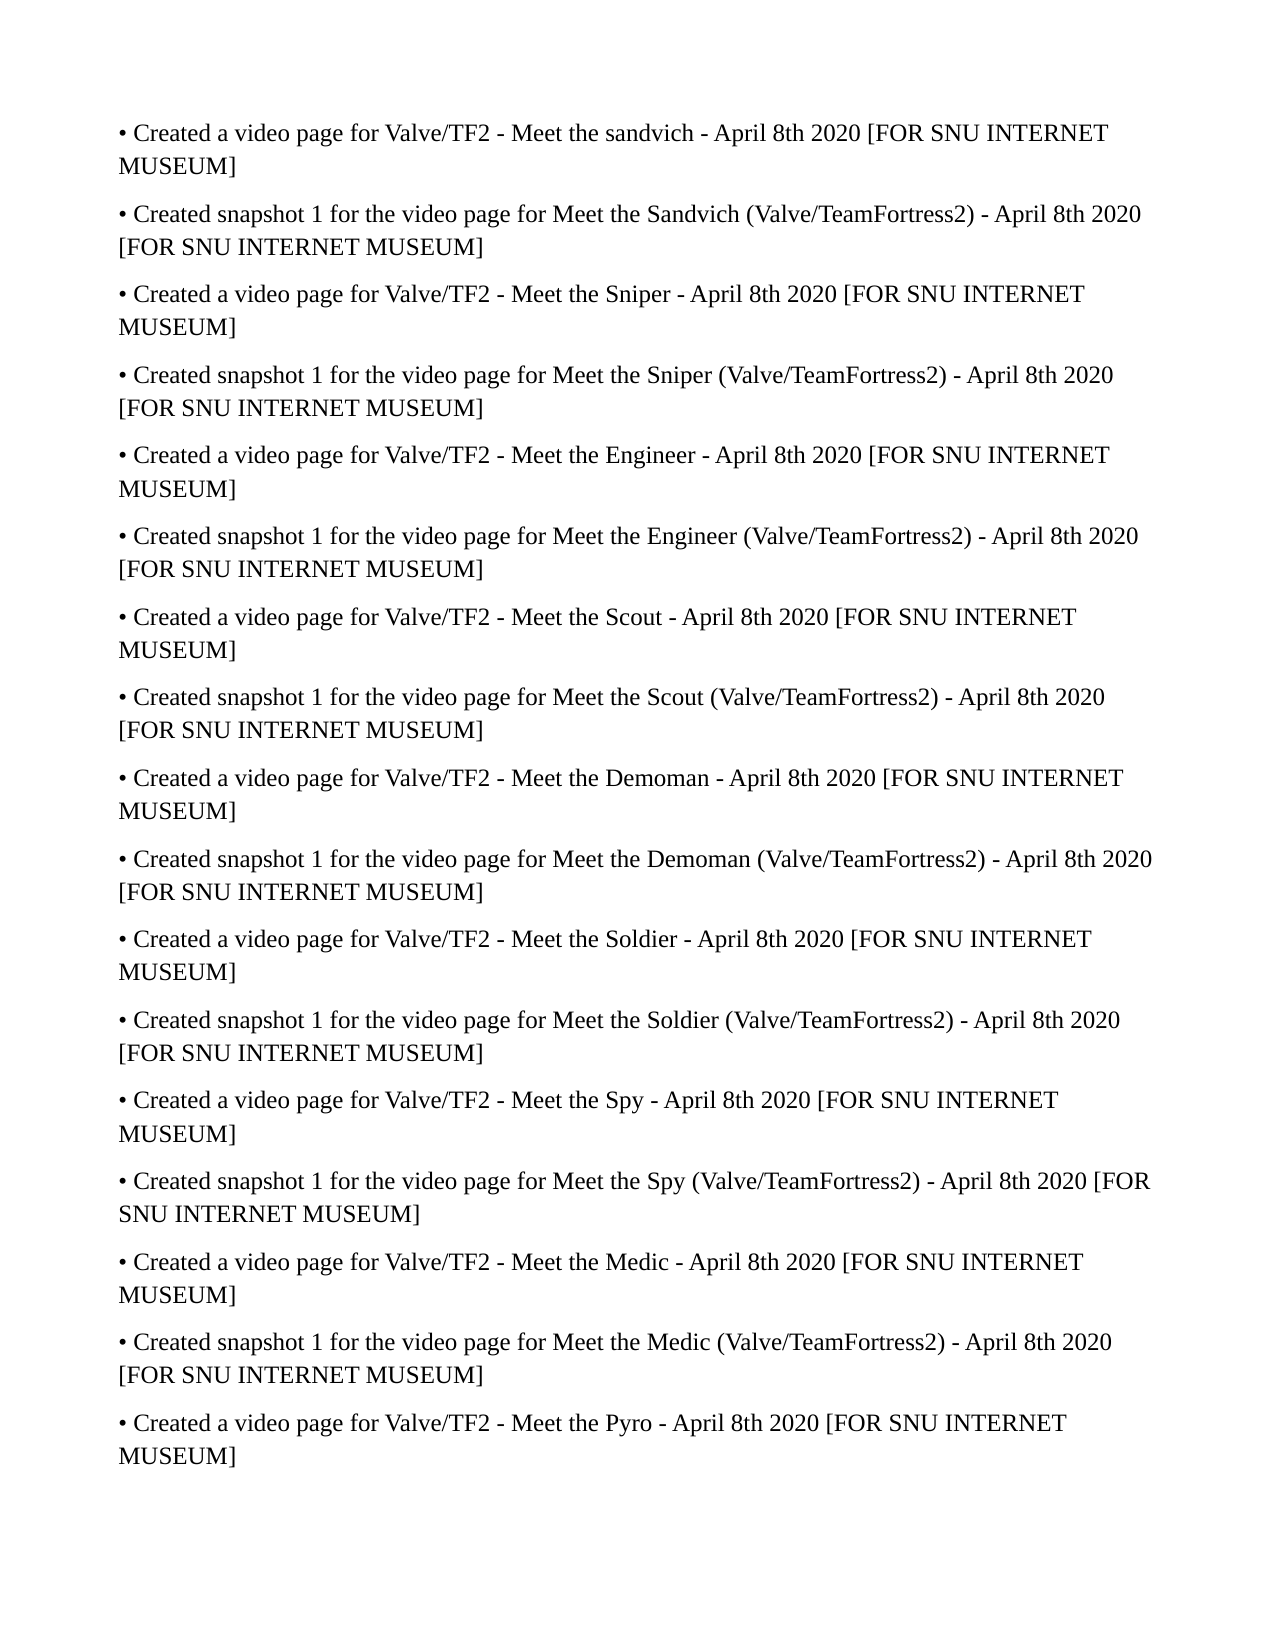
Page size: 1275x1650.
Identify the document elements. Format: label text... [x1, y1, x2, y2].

text • Created snapshot 1 for the video page for Meet the Sandvich (Valve/TeamFortress2) - April 8th 2020 [FOR SNU INTERNET MUSEUM] [118, 199, 1157, 261]
text • Created snapshot 1 for the video page for Meet the Demoman (Valve/TeamFortress2) - April 8th 2020 [FOR SNU INTERNET MUSEUM] [118, 844, 1157, 906]
text • Created snapshot 1 for the video page for Meet the Engineer (Valve/TeamFortress2) - April 8th 2020 [FOR SNU INTERNET MUSEUM] [118, 521, 1157, 583]
text • Created a video page for Valve/TF2 - Meet the Soldier - April 8th 2020 [FOR SNU INTERNET MUSEUM] [118, 924, 1157, 986]
text • Created a video page for Valve/TF2 - Meet the sandvich - April 8th 2020 [FOR SNU INTERNET MUSEUM] [118, 118, 1157, 180]
text • Created a video page for Valve/TF2 - Meet the Medic - April 8th 2020 [FOR SNU INTERNET MUSEUM] [118, 1247, 1157, 1309]
text • Created snapshot 1 for the video page for Meet the Soldier (Valve/TeamFortress2) - April 8th 2020 [FOR SNU INTERNET MUSEUM] [118, 1005, 1157, 1067]
text • Created a video page for Valve/TF2 - Meet the Sniper - April 8th 2020 [FOR SNU INTERNET MUSEUM] [118, 279, 1157, 341]
text • Created snapshot 1 for the video page for Meet the Sniper (Valve/TeamFortress2) - April 8th 2020 [FOR SNU INTERNET MUSEUM] [118, 360, 1157, 422]
text • Created a video page for Valve/TF2 - Meet the Engineer - April 8th 2020 [FOR SNU INTERNET MUSEUM] [118, 441, 1157, 502]
text • Created snapshot 1 for the video page for Meet the Scout (Valve/TeamFortress2) - April 8th 2020 [FOR SNU INTERNET MUSEUM] [118, 682, 1157, 744]
text • Created snapshot 1 for the video page for Meet the Spy (Valve/TeamFortress2) - April 8th 2020 [FOR SNU INTERNET MUSEUM] [118, 1166, 1157, 1228]
text • Created a video page for Valve/TF2 - Meet the Pyro - April 8th 2020 [FOR SNU INTERNET MUSEUM] [118, 1408, 1157, 1470]
text • Created a video page for Valve/TF2 - Meet the Spy - April 8th 2020 [FOR SNU INTERNET MUSEUM] [118, 1086, 1157, 1147]
text • Created snapshot 1 for the video page for Meet the Medic (Valve/TeamFortress2) - April 8th 2020 [FOR SNU INTERNET MUSEUM] [118, 1327, 1157, 1389]
text • Created a video page for Valve/TF2 - Meet the Demoman - April 8th 2020 [FOR SNU INTERNET MUSEUM] [118, 763, 1157, 825]
text • Created a video page for Valve/TF2 - Meet the Scout - April 8th 2020 [FOR SNU INTERNET MUSEUM] [118, 602, 1157, 664]
